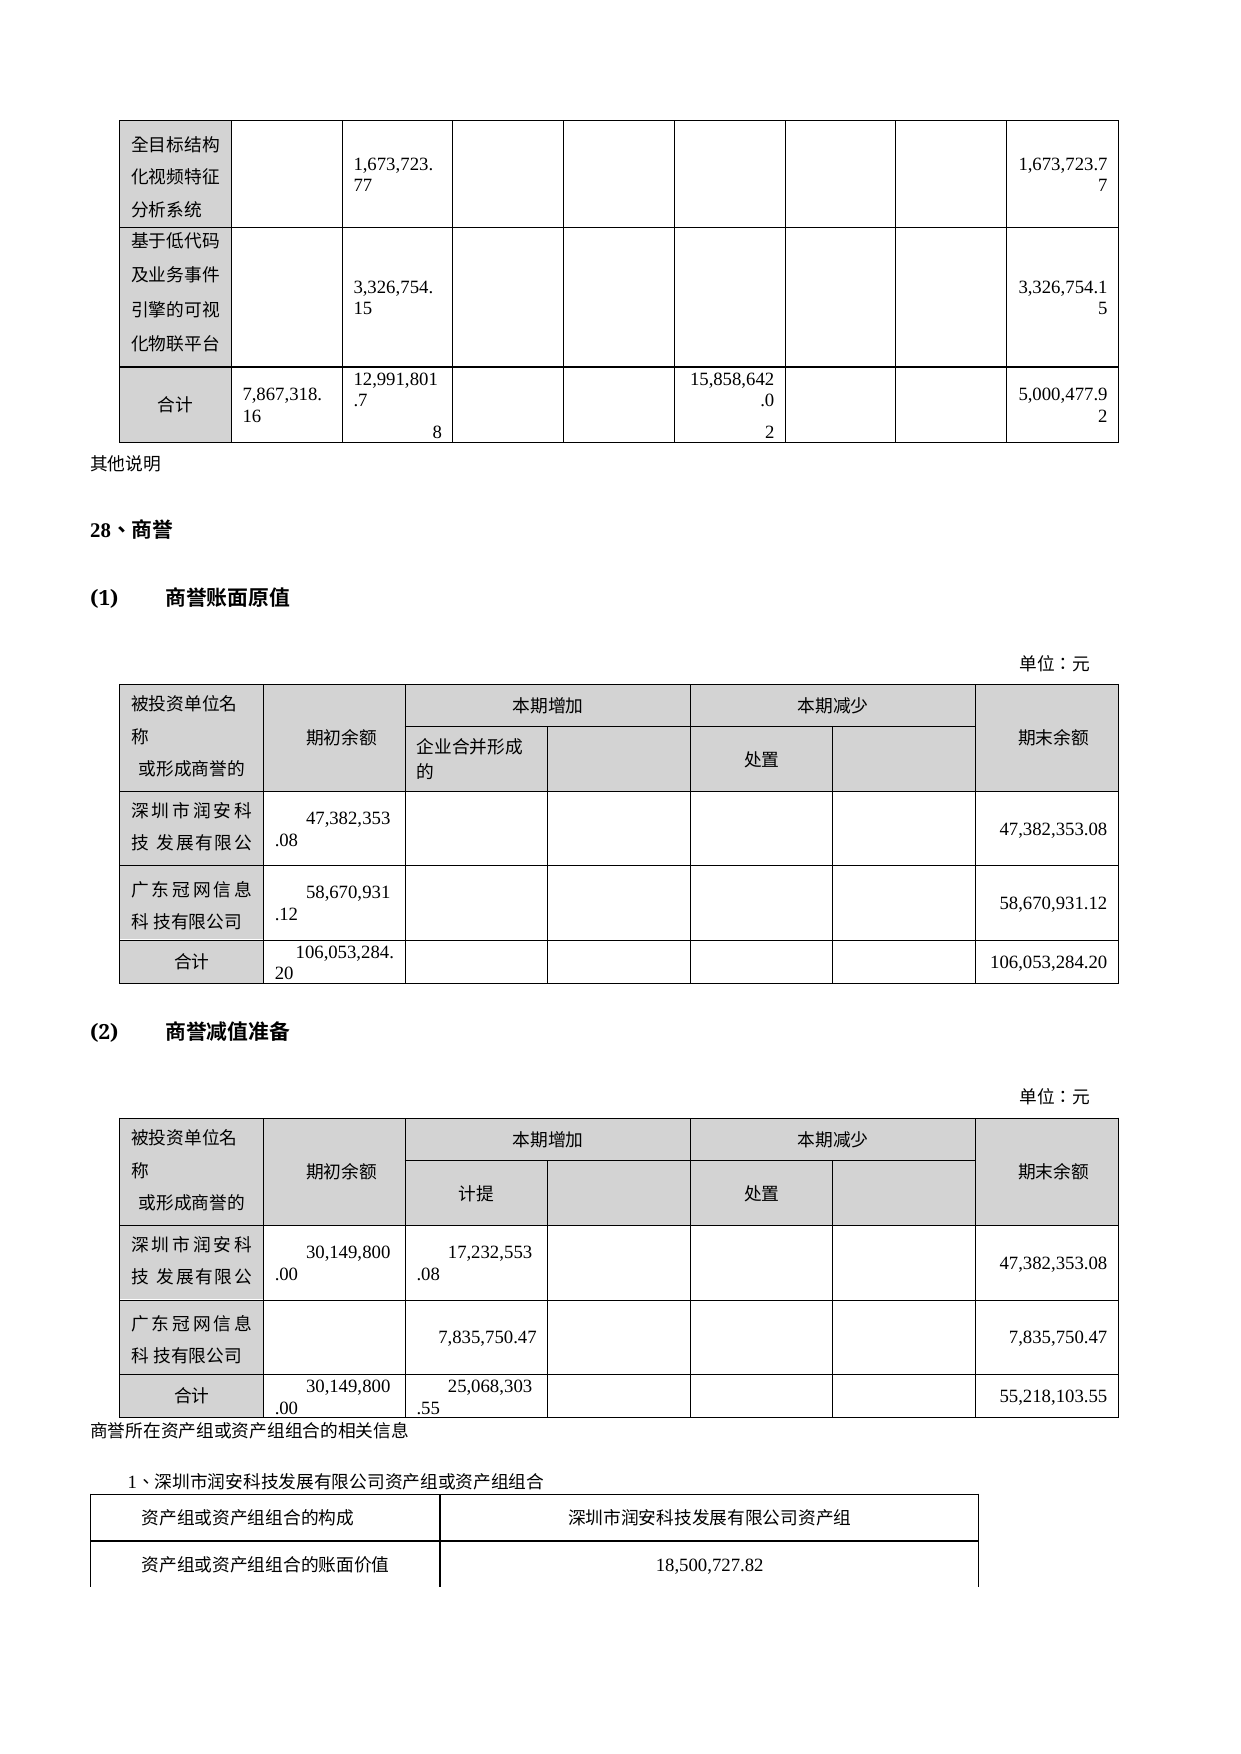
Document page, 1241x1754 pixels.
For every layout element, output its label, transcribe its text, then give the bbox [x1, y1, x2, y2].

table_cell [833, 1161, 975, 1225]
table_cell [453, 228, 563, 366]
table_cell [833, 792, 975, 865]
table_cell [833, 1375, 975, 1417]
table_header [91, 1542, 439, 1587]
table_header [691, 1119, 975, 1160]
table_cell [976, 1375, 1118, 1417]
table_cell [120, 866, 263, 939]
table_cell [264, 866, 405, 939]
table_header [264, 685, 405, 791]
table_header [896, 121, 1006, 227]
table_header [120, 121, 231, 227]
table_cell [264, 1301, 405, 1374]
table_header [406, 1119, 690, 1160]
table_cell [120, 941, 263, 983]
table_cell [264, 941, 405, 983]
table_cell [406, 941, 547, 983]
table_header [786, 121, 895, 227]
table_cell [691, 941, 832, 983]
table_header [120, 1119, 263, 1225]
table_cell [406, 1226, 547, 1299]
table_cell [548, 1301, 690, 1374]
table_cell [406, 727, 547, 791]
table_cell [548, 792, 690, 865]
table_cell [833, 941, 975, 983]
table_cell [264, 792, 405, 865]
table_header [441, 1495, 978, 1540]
text 商誉所在资产组或资产组组合的相关信息 [90, 1418, 1148, 1442]
text 其他说明 [90, 451, 1148, 476]
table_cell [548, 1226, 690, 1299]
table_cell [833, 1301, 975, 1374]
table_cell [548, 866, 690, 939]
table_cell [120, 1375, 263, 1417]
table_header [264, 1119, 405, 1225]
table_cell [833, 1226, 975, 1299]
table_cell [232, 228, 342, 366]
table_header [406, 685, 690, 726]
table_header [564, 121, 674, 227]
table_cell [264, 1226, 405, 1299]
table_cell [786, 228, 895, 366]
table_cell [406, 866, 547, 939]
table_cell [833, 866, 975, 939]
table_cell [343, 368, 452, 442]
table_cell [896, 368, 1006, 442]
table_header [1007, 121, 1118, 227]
text 1、深圳市润安科技发展有限公司资产组或资产组组合 [127, 1469, 1148, 1493]
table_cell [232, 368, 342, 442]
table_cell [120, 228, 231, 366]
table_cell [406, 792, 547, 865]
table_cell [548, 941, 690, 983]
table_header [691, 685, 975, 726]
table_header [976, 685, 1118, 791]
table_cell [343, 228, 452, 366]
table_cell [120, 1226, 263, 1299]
text 单位：元 [1019, 1085, 1148, 1109]
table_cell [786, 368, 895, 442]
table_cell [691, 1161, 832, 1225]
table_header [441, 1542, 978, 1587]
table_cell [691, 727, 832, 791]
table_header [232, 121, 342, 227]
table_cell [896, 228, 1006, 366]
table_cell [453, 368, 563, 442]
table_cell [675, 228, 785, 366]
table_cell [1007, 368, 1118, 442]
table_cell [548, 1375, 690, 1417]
subtitle 商誉减值准备 [90, 1017, 1148, 1045]
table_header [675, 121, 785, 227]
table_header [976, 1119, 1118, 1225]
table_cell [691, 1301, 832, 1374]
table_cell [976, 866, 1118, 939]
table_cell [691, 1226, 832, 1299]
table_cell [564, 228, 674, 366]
text 单位：元 [1019, 651, 1148, 675]
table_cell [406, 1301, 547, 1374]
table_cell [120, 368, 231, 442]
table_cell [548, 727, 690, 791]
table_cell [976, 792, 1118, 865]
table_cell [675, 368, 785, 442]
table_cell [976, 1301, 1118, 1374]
subtitle 28、商誉 [90, 515, 1148, 543]
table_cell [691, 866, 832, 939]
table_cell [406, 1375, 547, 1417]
subtitle 商誉账面原值 [90, 583, 1148, 612]
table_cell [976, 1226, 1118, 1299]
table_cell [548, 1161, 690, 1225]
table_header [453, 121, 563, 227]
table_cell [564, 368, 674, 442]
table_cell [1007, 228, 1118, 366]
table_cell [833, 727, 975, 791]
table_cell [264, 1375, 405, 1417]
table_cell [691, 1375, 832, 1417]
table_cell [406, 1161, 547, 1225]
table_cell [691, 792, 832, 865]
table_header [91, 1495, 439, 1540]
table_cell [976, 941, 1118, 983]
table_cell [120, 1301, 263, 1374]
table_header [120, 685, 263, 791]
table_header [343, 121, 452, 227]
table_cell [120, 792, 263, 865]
